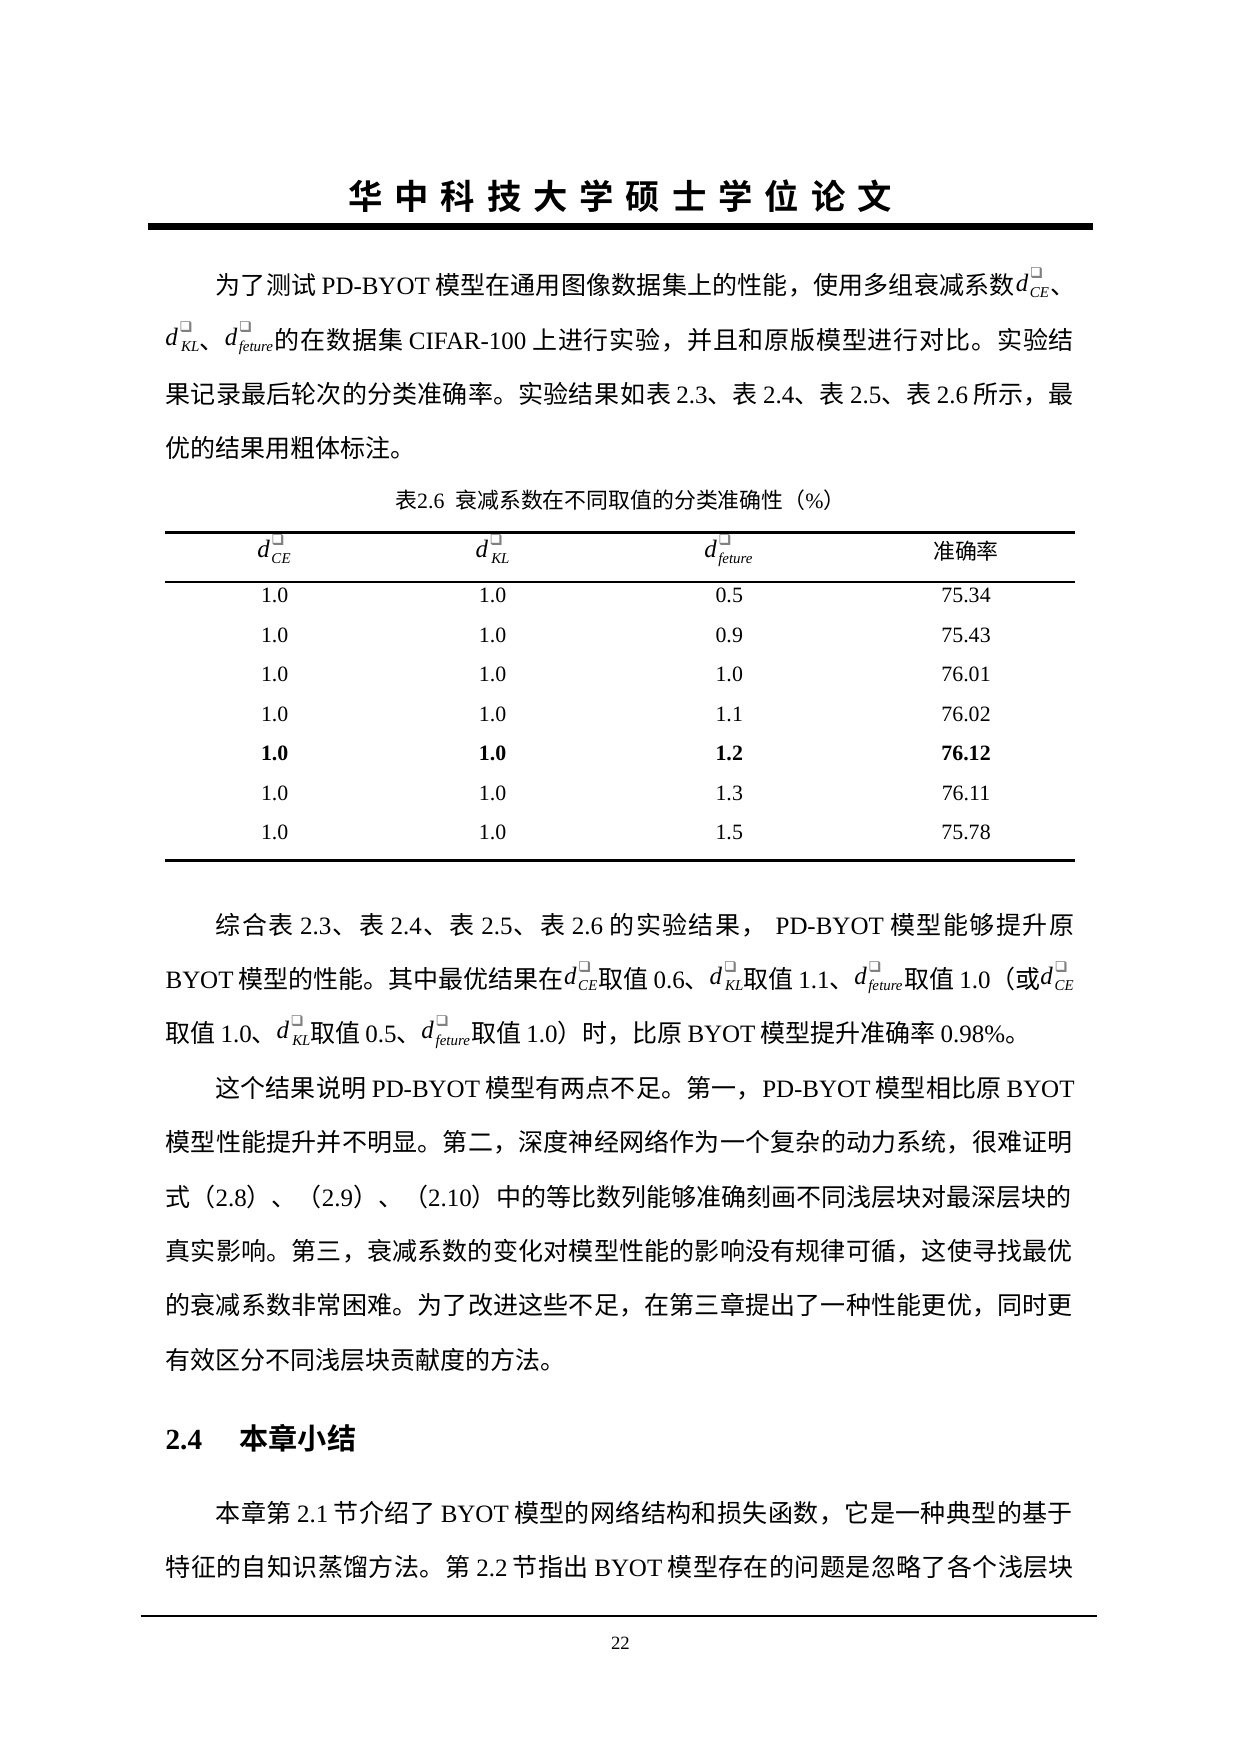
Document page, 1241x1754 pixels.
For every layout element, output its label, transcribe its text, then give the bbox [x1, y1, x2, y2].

table_header [601, 534, 857, 581]
table_cell 1.0 [383, 819, 601, 859]
table_cell 1.0 [165, 622, 383, 661]
table_cell 75.78 [857, 819, 1075, 859]
table_cell 0.5 [601, 583, 857, 622]
table_cell 1.5 [601, 819, 857, 859]
table_cell 76.02 [857, 701, 1075, 740]
table_cell 76.11 [857, 780, 1075, 819]
table_cell 1.0 [601, 661, 857, 701]
table_cell 1.0 [383, 780, 601, 819]
table_cell 75.34 [857, 583, 1075, 622]
table_header [383, 534, 601, 581]
table_cell 76.12 [857, 740, 1075, 780]
table_cell 1.3 [601, 780, 857, 819]
table_cell 1.0 [165, 701, 383, 740]
table_cell 1.0 [165, 819, 383, 859]
table_cell 75.43 [857, 622, 1075, 661]
table_cell 76.01 [857, 661, 1075, 701]
table_cell 1.0 [383, 740, 601, 780]
table_cell 1.0 [383, 661, 601, 701]
table_cell 1.0 [165, 661, 383, 701]
table_cell 1.1 [601, 701, 857, 740]
table_cell 1.0 [165, 780, 383, 819]
table_cell 1.2 [601, 740, 857, 780]
table_cell 0.9 [601, 622, 857, 661]
table_cell 1.0 [383, 583, 601, 622]
table_cell 1.0 [165, 740, 383, 780]
table_header 准确率 [857, 534, 1075, 581]
subtitle 本章小结 [165, 1415, 1075, 1458]
table_cell 1.0 [383, 701, 601, 740]
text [165, 1493, 1075, 1584]
table_cell 1.0 [165, 583, 383, 622]
table_header [165, 534, 383, 581]
table_cell 1.0 [383, 622, 601, 661]
